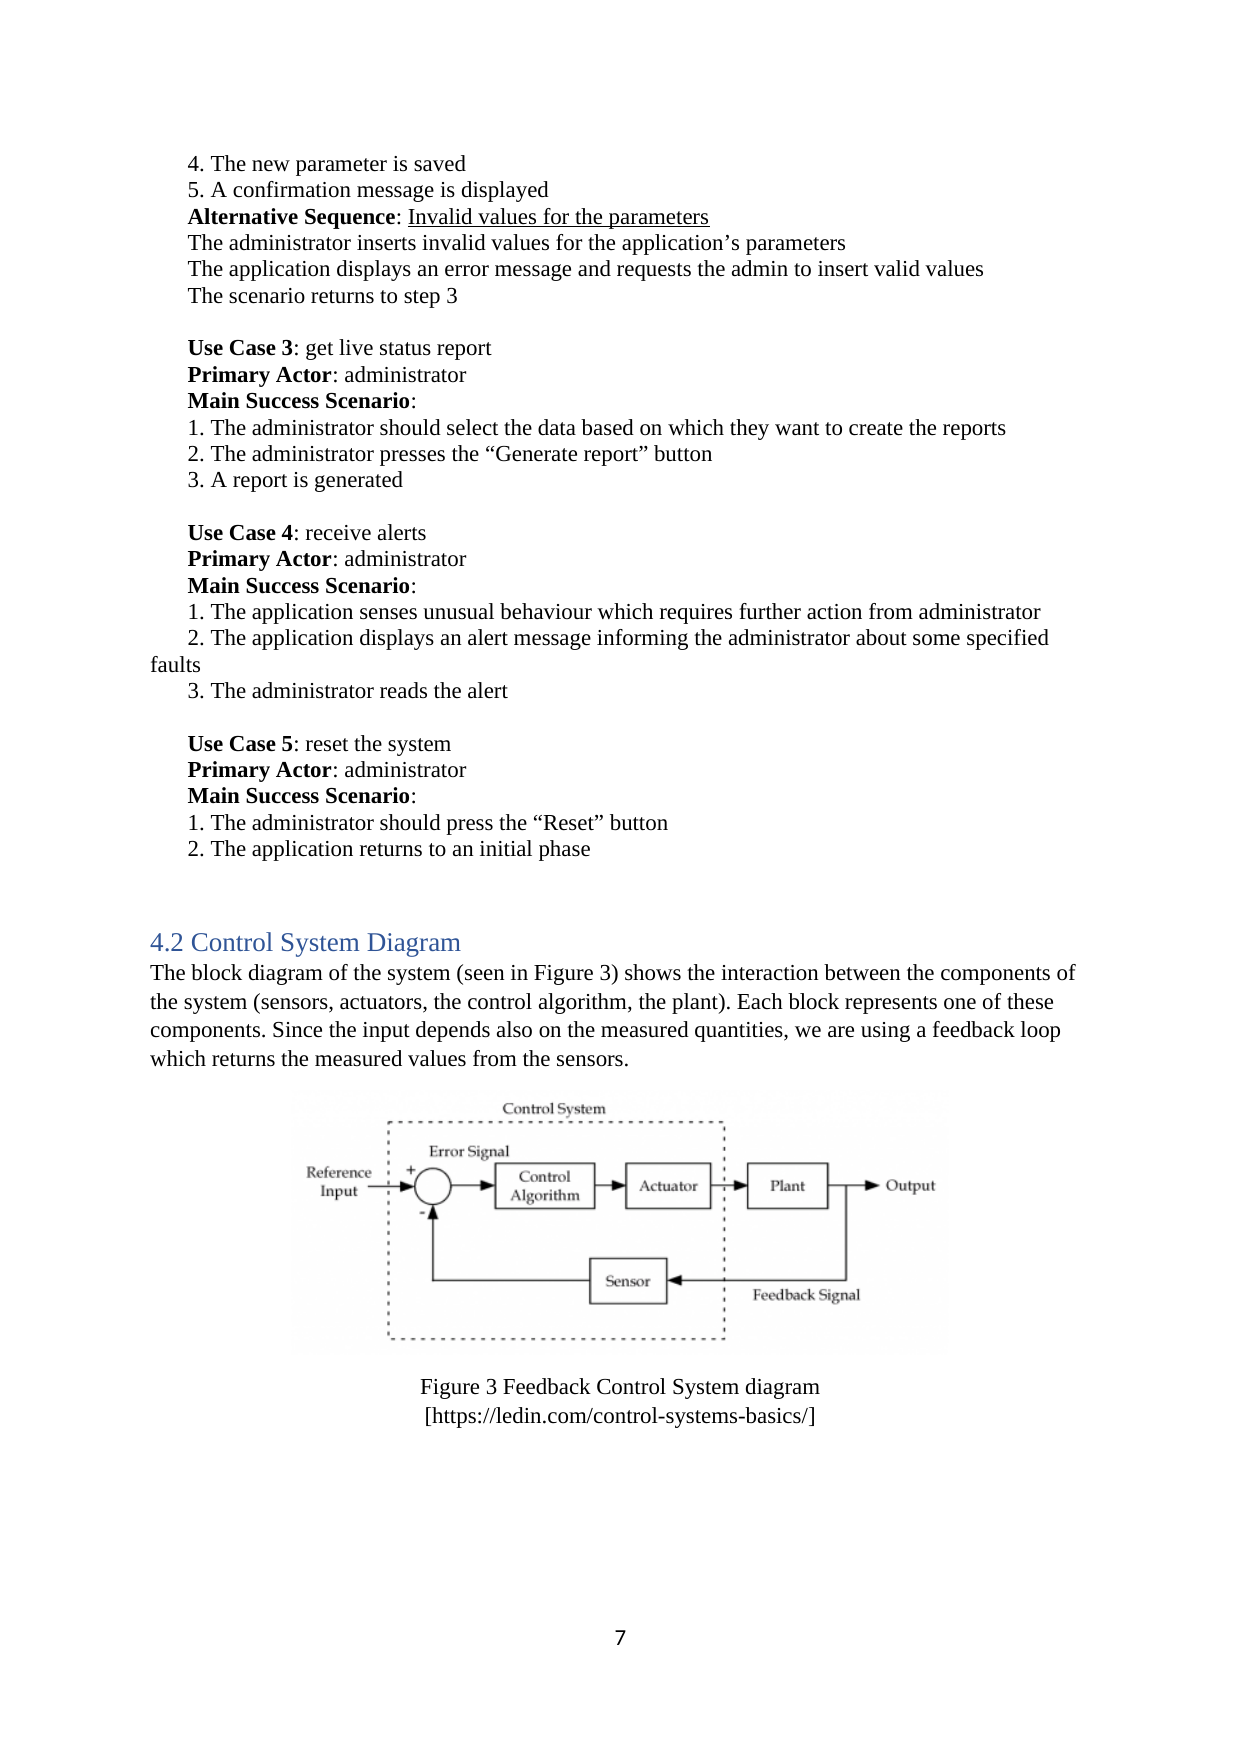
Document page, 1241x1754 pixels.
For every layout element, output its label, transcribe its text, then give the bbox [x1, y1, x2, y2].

subtitle 4.2 Control System Diagram [150, 926, 1090, 957]
text 2. The administrator presses the “Generate report” button [150, 440, 1090, 466]
text Primary Actor: administrator [150, 545, 1090, 572]
text 3. The administrator reads the alert [150, 677, 1090, 703]
text 1. The administrator should press the “Reset” button [150, 809, 1090, 835]
text 3. A report is generated [150, 466, 1090, 493]
text Main Success Scenario: [150, 387, 1090, 413]
text The block diagram of the system (seen in Figure 3) shows the interaction between the components of the system (sensors, actuators, the control algorithm, the plant). Each block represents one of these components. Since the input depends also on the measured quantities, we are using a feedback loop which returns the measured values from the sensors. [150, 959, 1090, 1071]
text The scenario returns to step 3 [150, 282, 1090, 308]
text Alternative Sequence: Invalid values for the parameters [150, 203, 1090, 229]
text Use Case 5: reset the system [150, 730, 1090, 756]
text Main Success Scenario: [150, 572, 1090, 598]
text Figure 3 Feedback Control System diagram [150, 1373, 1090, 1400]
text Use Case 3: get live status report [150, 334, 1090, 361]
text [https://ledin.com/control-systems-basics/] [150, 1402, 1090, 1428]
text Primary Actor: administrator [150, 361, 1090, 387]
text 1. The application senses unusual behaviour which requires further action from administrator [150, 598, 1090, 624]
text Main Success Scenario: [150, 782, 1090, 809]
text The administrator inserts invalid values for the application’s parameters [150, 229, 1090, 255]
text 4. The new parameter is saved [150, 150, 1090, 176]
picture [291, 1090, 949, 1355]
text 1. The administrator should select the data based on which they want to create the reports [150, 413, 1090, 440]
text Use Case 4: receive alerts [150, 519, 1090, 545]
text 2. The application returns to an initial phase [150, 835, 1090, 862]
text The application displays an error message and requests the admin to insert valid values [150, 255, 1090, 282]
text Primary Actor: administrator [150, 756, 1090, 782]
text 5. A confirmation message is displayed [150, 176, 1090, 203]
text 2. The application displays an alert message informing the administrator about some specified faults [150, 624, 1090, 677]
